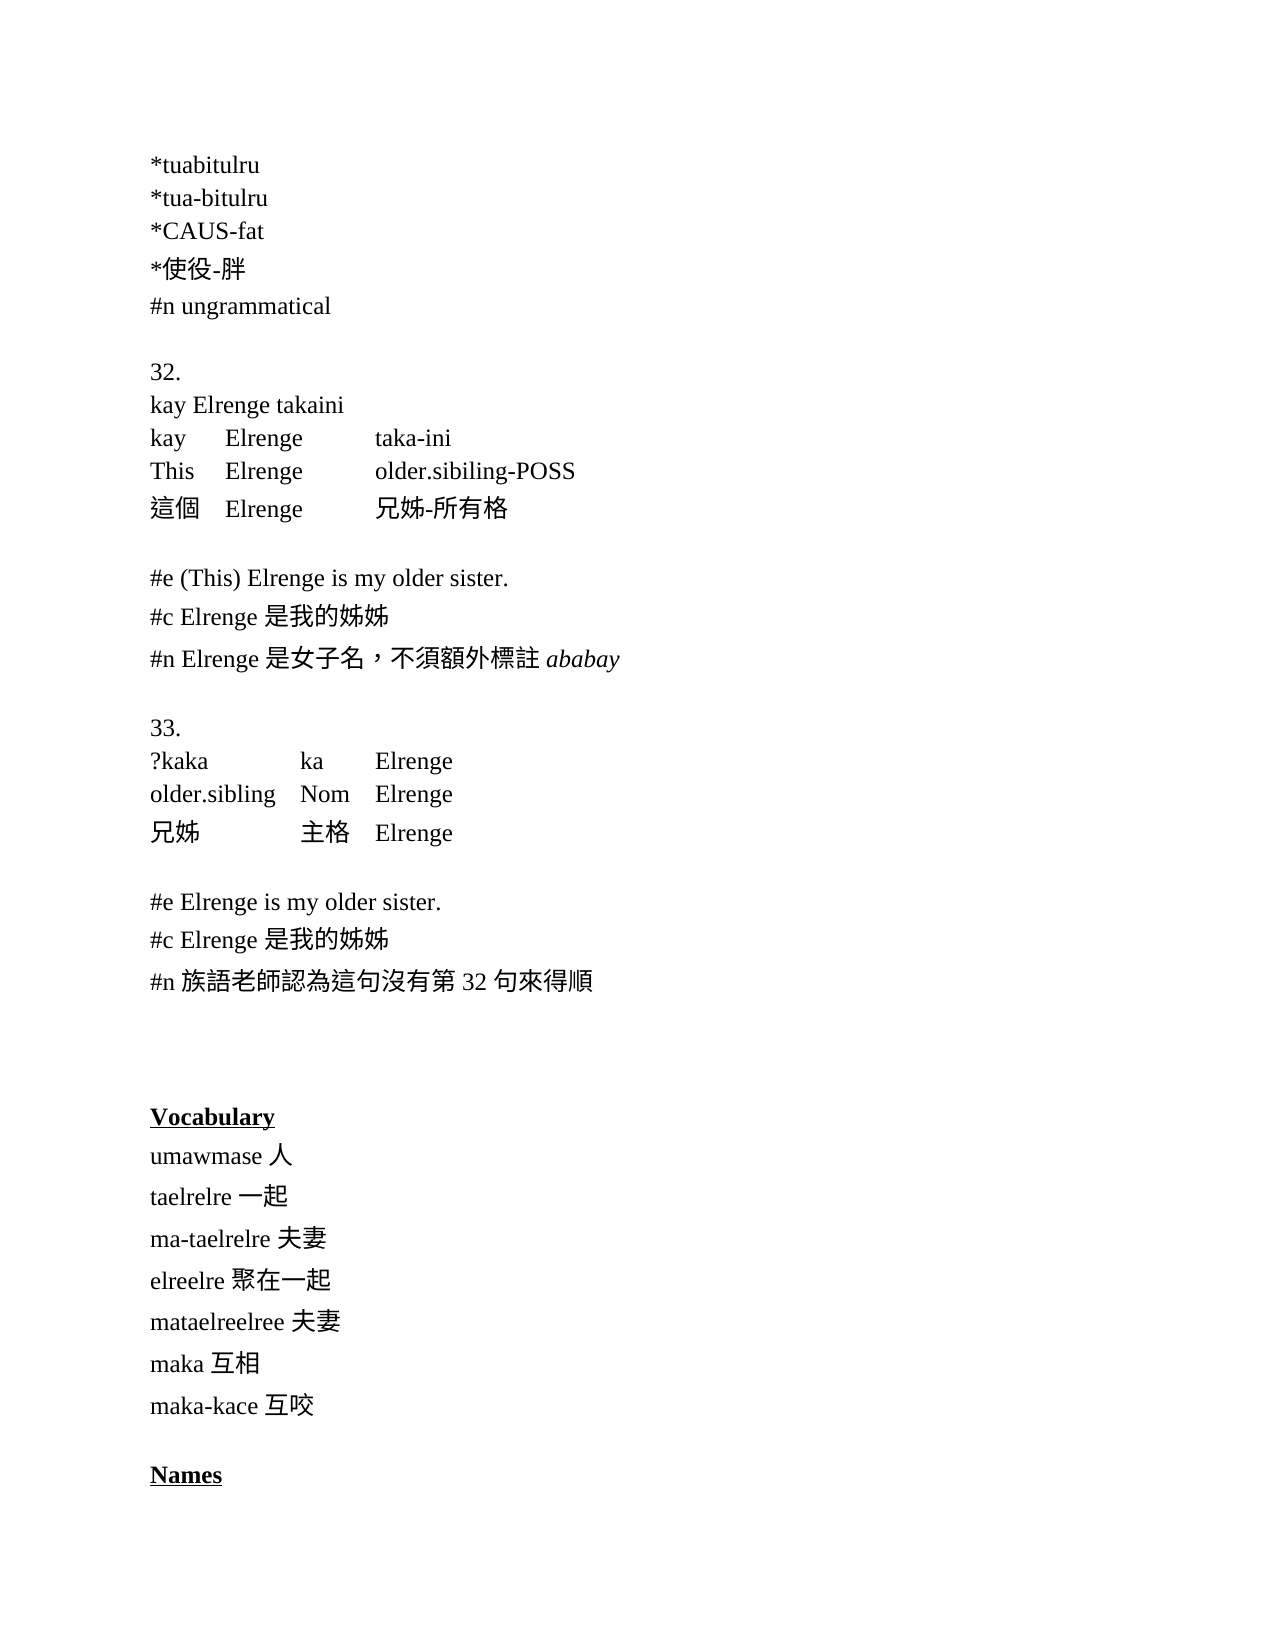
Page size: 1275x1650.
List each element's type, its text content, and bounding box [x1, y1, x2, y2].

text *tuabitulru [150, 150, 1125, 179]
text #c Elrenge 是我的姊姊 [150, 920, 1125, 956]
text 32. [150, 357, 1125, 386]
text *CAUS-fat [150, 216, 1125, 245]
text Names [150, 1460, 1125, 1488]
text #c Elrenge 是我的姊姊 [150, 597, 1125, 633]
text older.sibling Nom Elrenge [150, 779, 1125, 808]
text maka 互相 [150, 1343, 1125, 1380]
text ma-taelrelre 夫妻 [150, 1218, 1125, 1255]
text maka-kace 互咬 [150, 1385, 1125, 1421]
text #e Elrenge is my older sister. [150, 887, 1125, 915]
text taelrelre 一起 [150, 1177, 1125, 1213]
text kay Elrenge taka-ini [150, 423, 225, 452]
text 33. [150, 713, 1125, 742]
text umawmase 人 [150, 1135, 1125, 1171]
text kay Elrenge takaini [150, 390, 1125, 418]
text #e (This) Elrenge is my older sister. [150, 563, 1125, 592]
text mataelreelree 夫妻 [150, 1302, 1125, 1338]
text This Elrenge older.sibiling-POSS [150, 456, 1125, 484]
text #n Elrenge 是女子名，不須額外標註 ababay [150, 638, 1125, 674]
text *tua-bitulru [150, 183, 1125, 212]
text 這個 Elrenge 兄姊-所有格 [150, 489, 1125, 525]
text Vocabulary [150, 1102, 1125, 1131]
text kay Elrenge taka-ini [292, 423, 1125, 452]
text elreelre 聚在一起 [150, 1260, 1125, 1296]
text 兄姊 主格 Elrenge [150, 812, 1125, 848]
text ?kaka ka Elrenge [150, 746, 1125, 775]
text #n ungrammatical [150, 291, 1125, 319]
text *使役-胖 [150, 249, 1125, 285]
text #n 族語老師認為這句沒有第 32 句來得順 [150, 961, 1125, 998]
